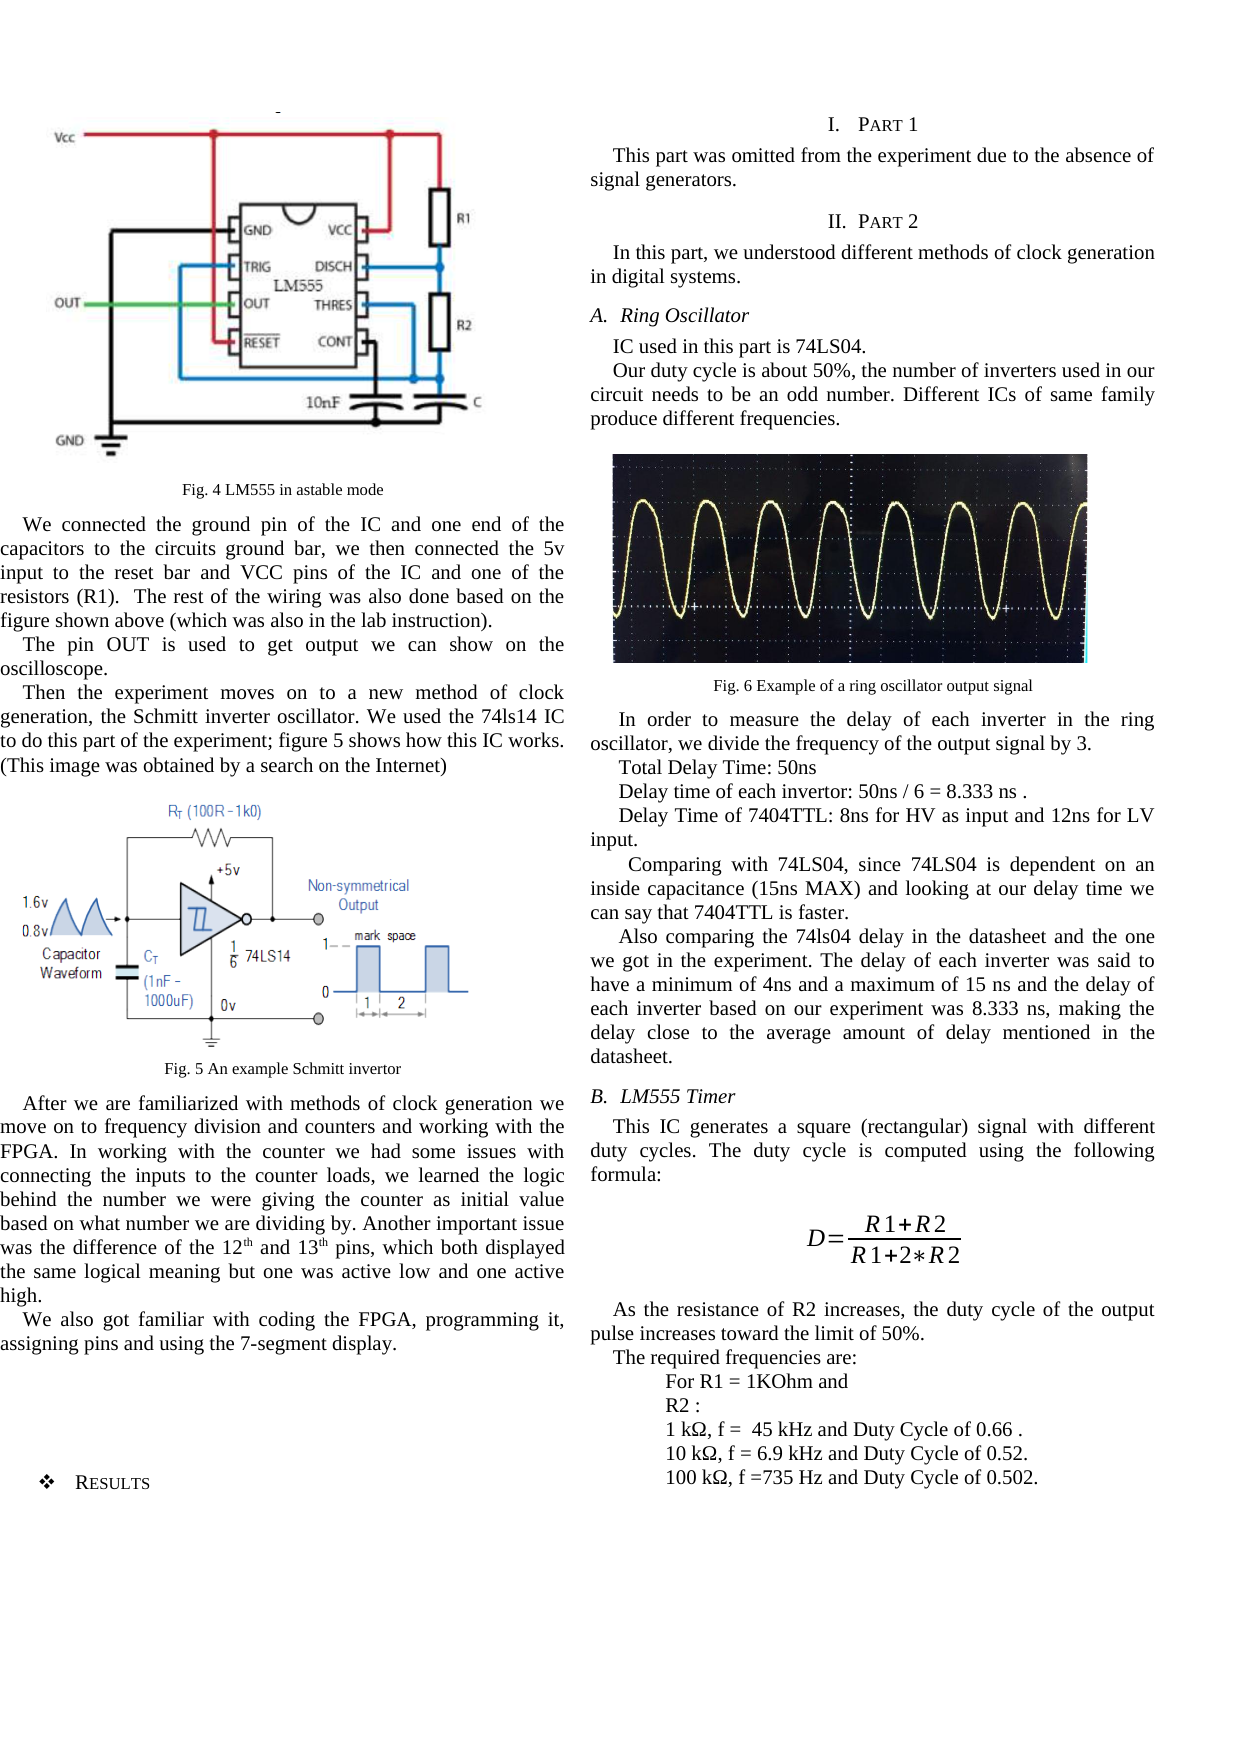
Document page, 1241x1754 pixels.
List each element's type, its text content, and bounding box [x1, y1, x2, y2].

text Also comparing the 74ls04 delay in the datasheet and the one we got in the experiment. The delay of each inverter was said to have a minimum of 4ns and a maximum of 15 ns and the delay of each inverter based on our experiment was 8.333 ns, making the delay close to the average amount of delay mentioned in the datasheet. [590, 924, 1156, 1068]
text Fig. 4 LM555 in astable mode [0, 480, 565, 499]
subtitle Ring Oscillator [590, 303, 1156, 327]
text R2 : [590, 1393, 1156, 1417]
text After we are familiarized with methods of clock generation we move on to frequency division and counters and working with the FPGA. In working with the counter we had some issues with connecting the inputs to the counter loads, we learned the logic behind the number we were giving the counter as initial value based on what number we are dividing by. Another important issue was the difference of the 12th and 13th pins, which both displayed the same logical meaning but one was active low and one active high. [0, 1090, 565, 1307]
subtitle Part 2 [590, 209, 1156, 233]
text 10 kΩ, f = 6.9 kHz and Duty Cycle of 0.52. [590, 1441, 1156, 1465]
text Comparing with 74LS04, since 74LS04 is dependent on an inside capacitance (15ns MAX) and looking at our delay time we can say that 7404TTL is faster. [590, 851, 1156, 924]
text In order to measure the delay of each inverter in the ring oscillator, we divide the frequency of the output signal by 3. [590, 707, 1156, 755]
text 100 kΩ, f =735 Hz and Duty Cycle of 0.502. [590, 1465, 1156, 1489]
text Delay time of each invertor: 50ns / 6 = 8.333 ns . [590, 779, 1156, 803]
text We also got familiar with coding the FPGA, programming it, assigning pins and using the 7-segment display. [0, 1307, 565, 1355]
text The required frequencies are: [590, 1345, 1156, 1369]
text Delay Time of 7404TTL: 8ns for HV as input and 12ns for LV input. [590, 803, 1156, 851]
text Then the experiment moves on to a new method of clock generation, the Schmitt inverter oscillator. We used the 74ls14 IC to do this part of the experiment; figure 5 shows how this IC works. (This image was obtained by a search on the Internet) [0, 680, 565, 777]
subtitle LM555 Timer [590, 1084, 1156, 1108]
picture [31, 112, 499, 468]
picture [22, 800, 469, 1047]
subtitle Part 1 [590, 112, 1156, 136]
text IC used in this part is 74LS04. [590, 334, 1156, 358]
text As the resistance of R2 increases, the duty cycle of the output pulse increases toward the limit of 50%. [590, 1297, 1156, 1345]
text For R1 = 1KOhm and [590, 1369, 1156, 1393]
text The pin OUT is used to get output we can show on the oscilloscope. [0, 632, 565, 680]
text Total Delay Time: 50ns [590, 755, 1156, 779]
text 1 kΩ, f = 45 kHz and Duty Cycle of 0.66 . [590, 1417, 1156, 1441]
picture [612, 454, 1088, 663]
text Our duty cycle is about 50%, the number of inverters used in our circuit needs to be an odd number. Different ICs of same family produce different frequencies. [590, 358, 1156, 430]
text This part was omitted from the experiment due to the absence of signal generators. [590, 142, 1156, 191]
subtitle Results [37, 1470, 565, 1494]
text This IC generates a square (rectangular) signal with different duty cycles. The duty cycle is computed using the following formula: [590, 1114, 1156, 1186]
text Fig. 5 An example Schmitt invertor [0, 1059, 565, 1078]
text In this part, we understood different methods of clock generation in digital systems. [590, 240, 1156, 288]
text We connected the ground pin of the IC and one end of the capacitors to the circuits ground bar, we then connected the 5v input to the reset bar and VCC pins of the IC and one of the resistors (R1). The rest of the wiring was also done based on the figure shown above (which was also in the lab instruction). [0, 512, 565, 632]
